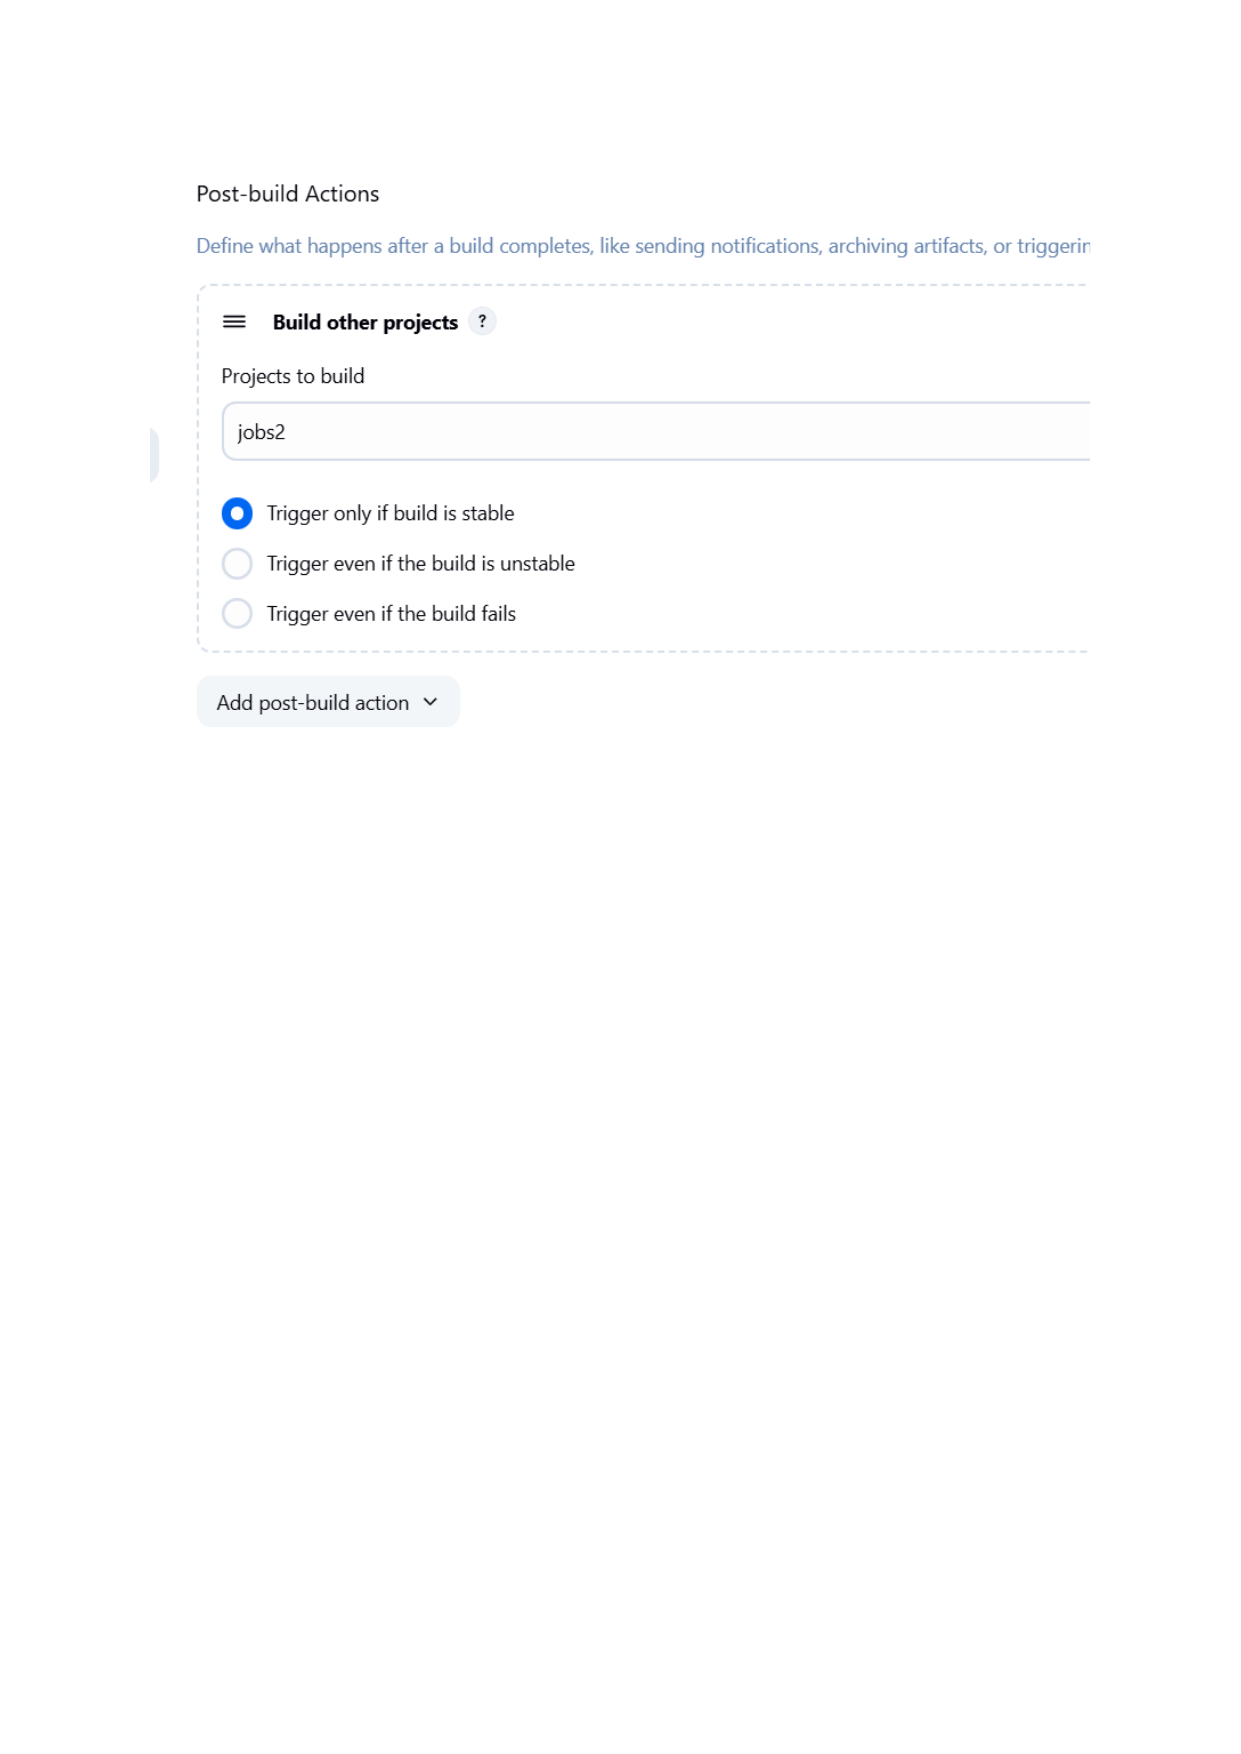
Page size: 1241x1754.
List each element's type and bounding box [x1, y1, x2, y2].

picture [150, 150, 1091, 742]
